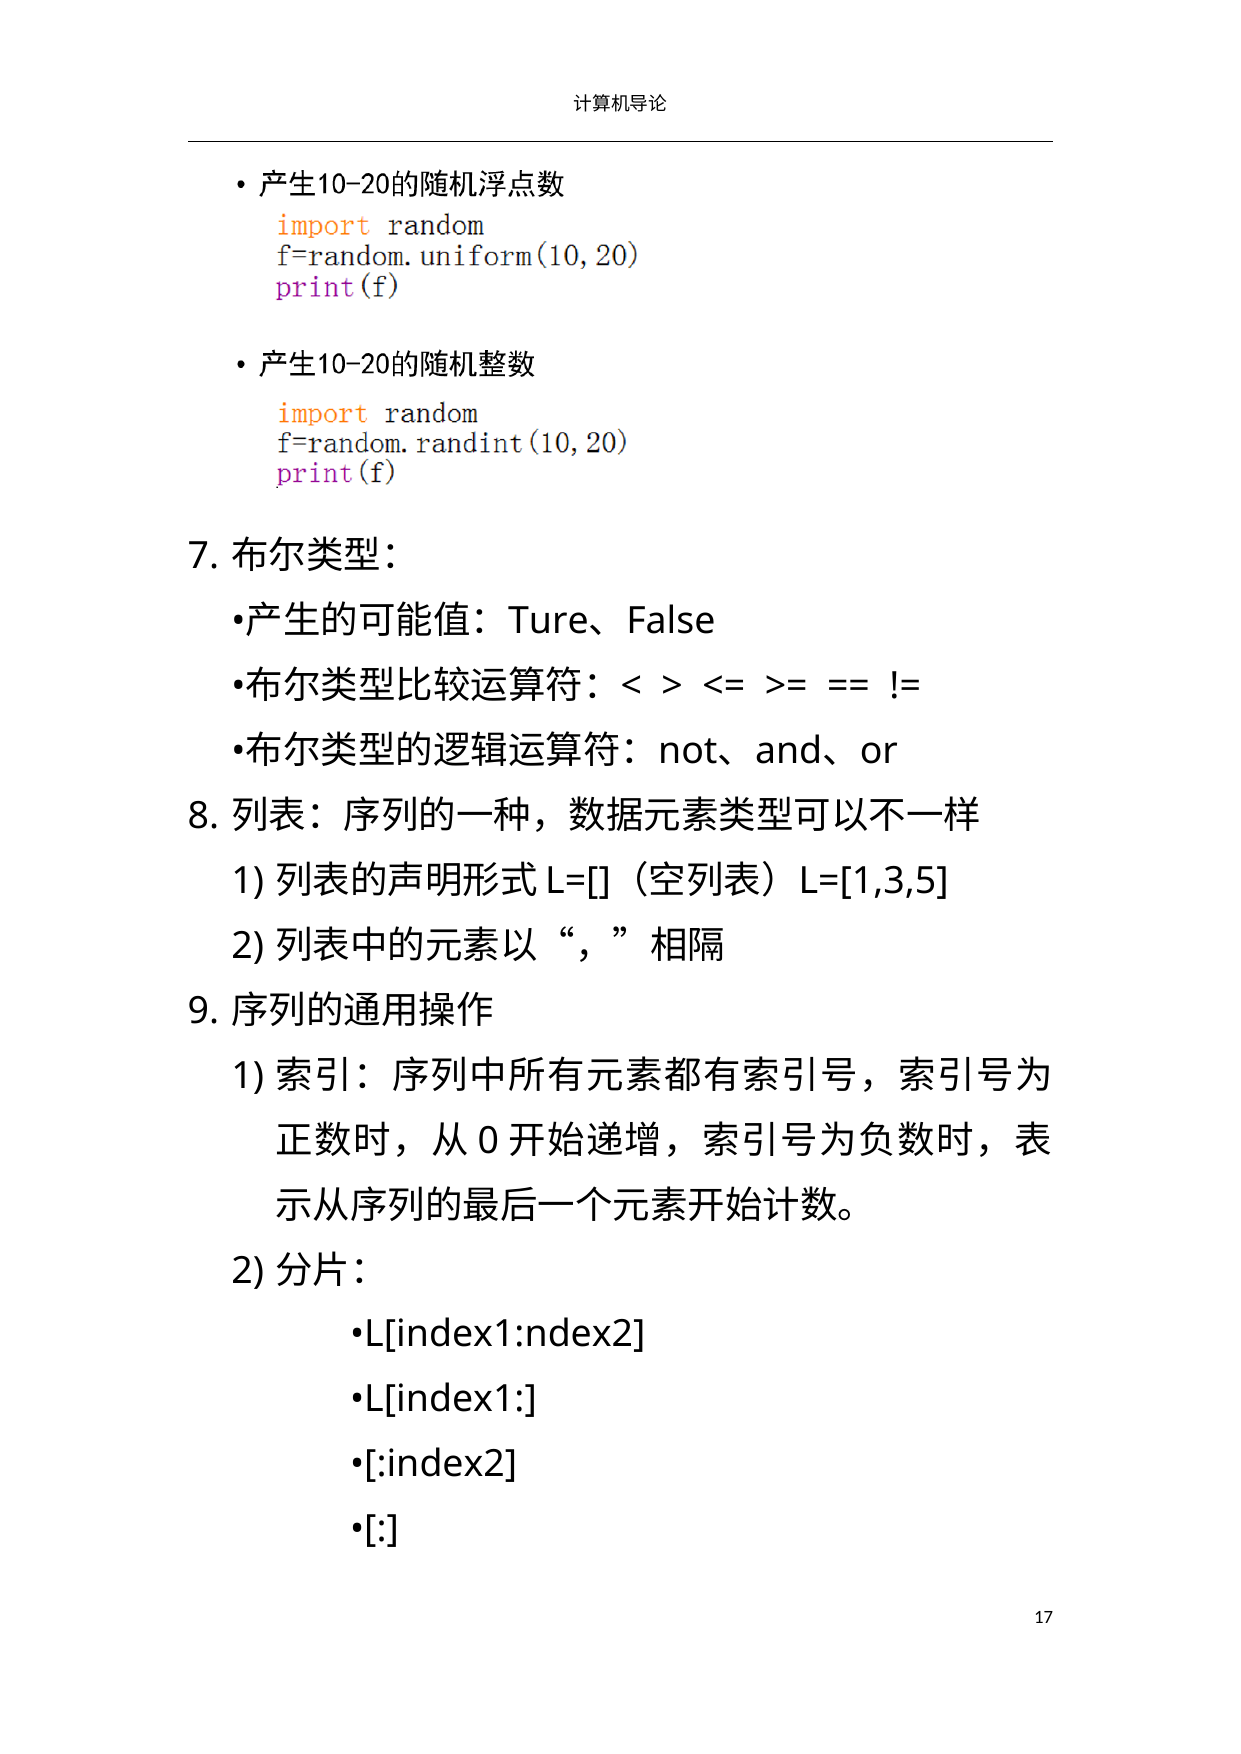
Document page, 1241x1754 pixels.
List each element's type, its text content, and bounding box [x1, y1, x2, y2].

list •L[index1:] [275, 1364, 1053, 1429]
list •[:] [275, 1494, 1053, 1559]
list •L[index1:ndex2] [275, 1299, 1053, 1364]
list •[:index2] [275, 1429, 1053, 1494]
list 列表的声明形式L=[]（空列表）L=[1,3,5] [231, 844, 1053, 909]
list 序列的通用操作 [187, 974, 1053, 1039]
list 列表中的元素以“，”相隔 [231, 909, 1053, 974]
list 分片： [231, 1234, 1053, 1299]
list 布尔类型： [187, 519, 1053, 584]
list 列表：序列的一种，数据元素类型可以不一样 [187, 779, 1053, 844]
list •布尔类型比较运算符：< > <= >= == != [231, 649, 1053, 714]
list •布尔类型的逻辑运算符：not、and、or [231, 714, 1053, 779]
picture [231, 162, 643, 489]
list 索引：序列中所有元素都有索引号，索引号为正数时，从0开始递增，索引号为负数时，表示从序列的最后一个元素开始计数。 [231, 1039, 1053, 1234]
list •产生的可能值：Ture、False [231, 584, 1053, 649]
